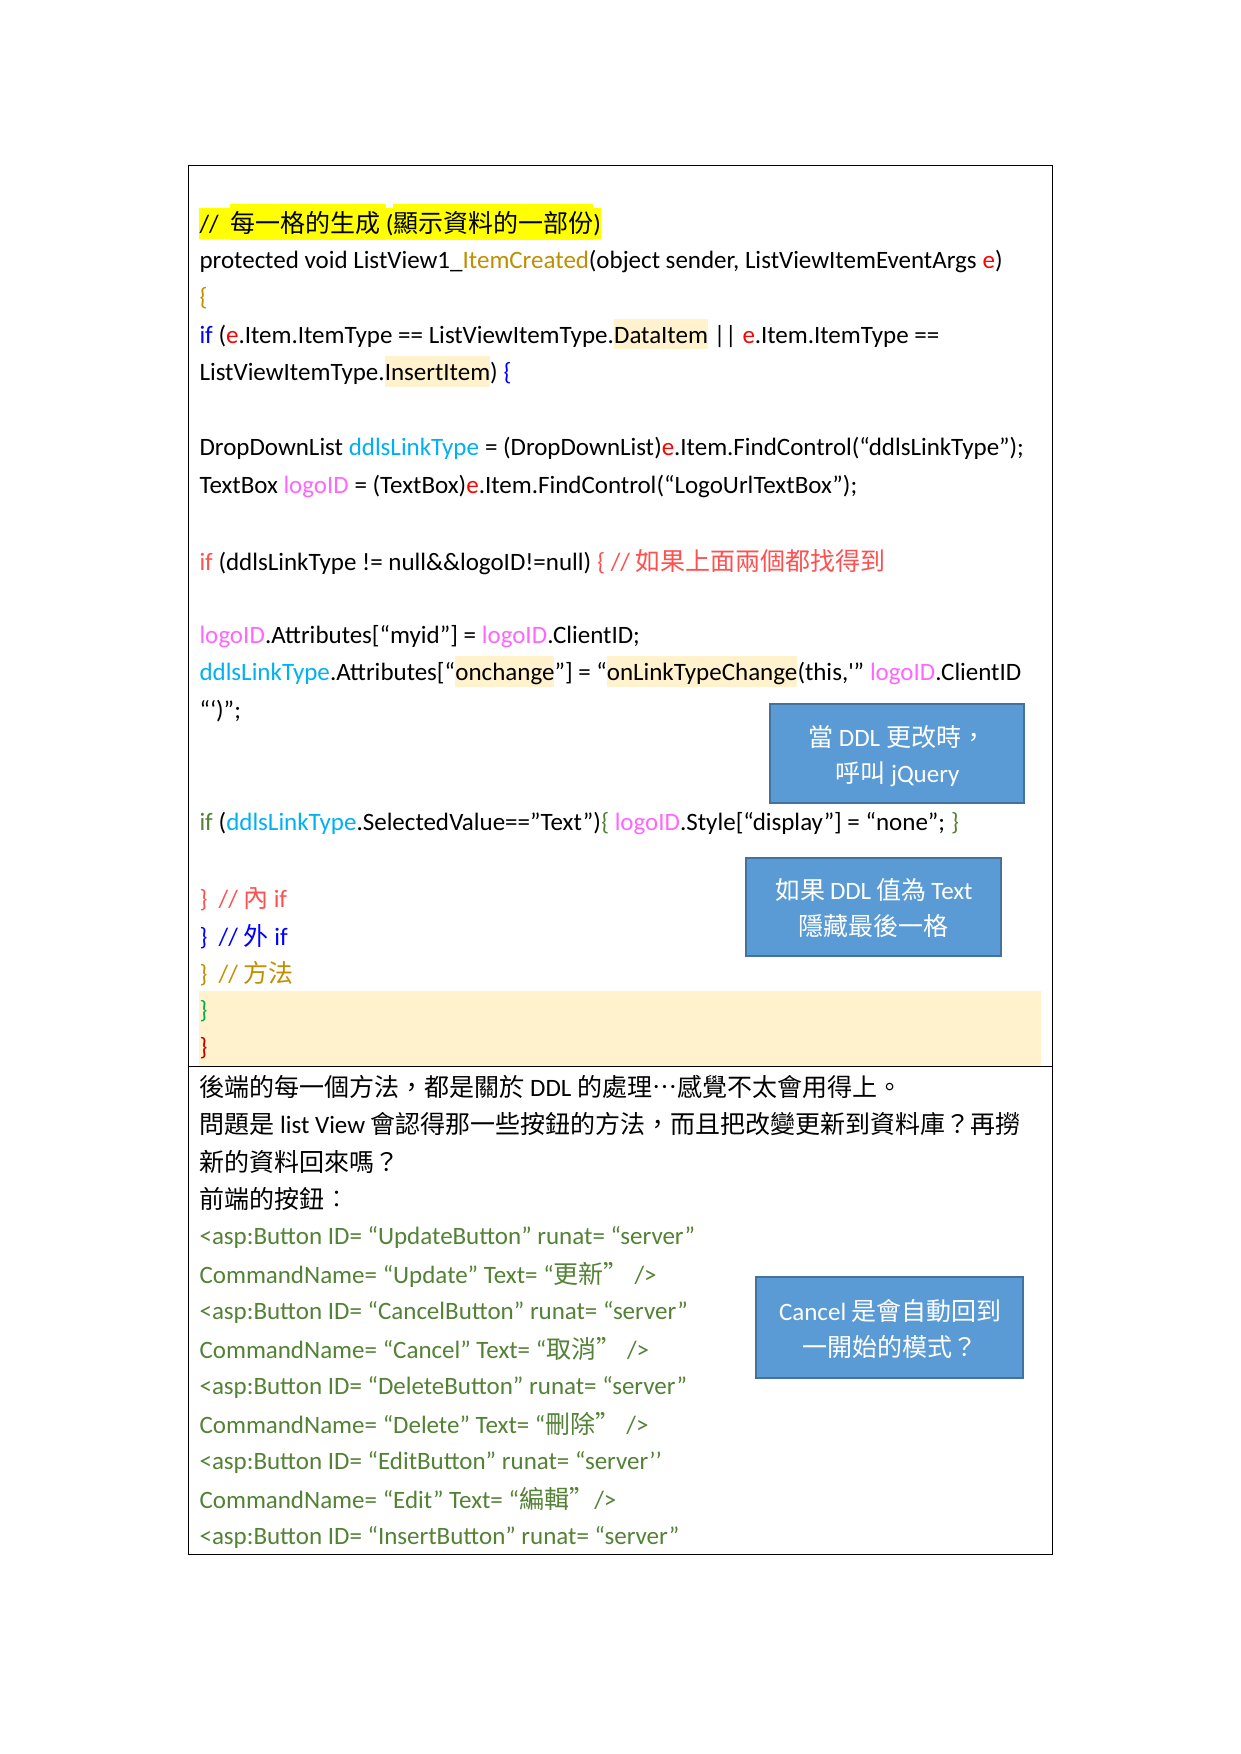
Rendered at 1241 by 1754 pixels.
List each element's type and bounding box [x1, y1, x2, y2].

table_cell [189, 1067, 1052, 1554]
table_cell [189, 166, 1052, 1066]
